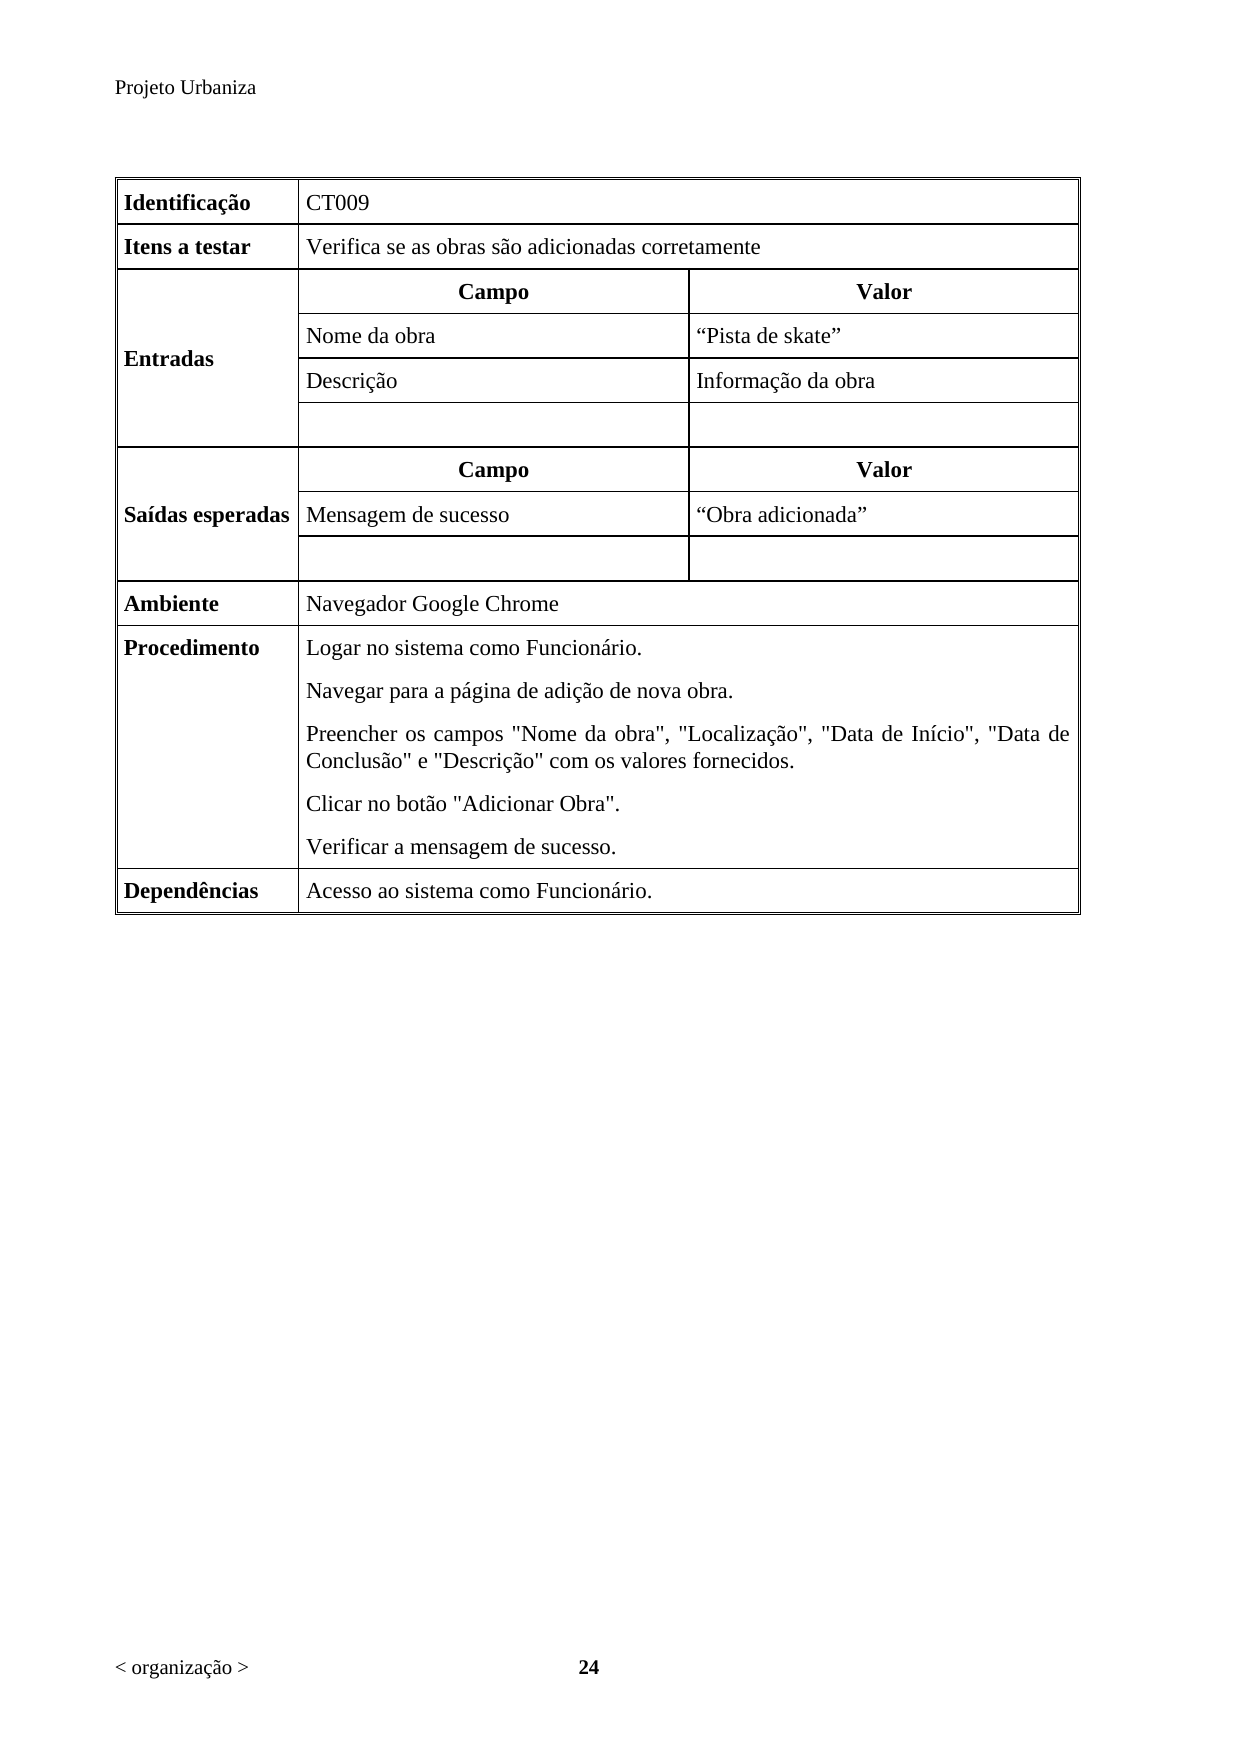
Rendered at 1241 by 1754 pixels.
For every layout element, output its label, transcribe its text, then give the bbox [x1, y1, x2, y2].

table_cell Valor [690, 270, 1078, 312]
table_cell [299, 403, 688, 446]
table_cell [690, 403, 1078, 446]
table_cell Dependências [118, 869, 298, 912]
table_header Identificação [118, 180, 298, 223]
table_cell Descrição [299, 359, 688, 402]
table_cell Valor [690, 448, 1078, 491]
table_cell “Pista de skate” [690, 314, 1078, 357]
table_cell Mensagem de sucesso [299, 492, 688, 535]
table_cell Acesso ao sistema como Funcionário. [299, 869, 1078, 912]
table_cell Logar no sistema como Funcionário. Navegar para a página de adição de nova obra. Preencher os campos "Nome da obra", "Localização", "Data de Início", "Data de Conclusão" e "Descrição" com os valores fornecidos. Clicar no botão "Adicionar Obra". Verificar a mensagem de sucesso. [299, 626, 1078, 868]
table_cell Verifica se as obras são adicionadas corretamente [299, 225, 1078, 268]
table_cell Ambiente [118, 582, 298, 624]
table_header CT009 [299, 180, 1078, 223]
table_cell Nome da obra [299, 314, 688, 357]
table_cell Navegador Google Chrome [299, 582, 1078, 624]
table_cell Itens a testar [118, 225, 298, 268]
table_cell Campo [299, 270, 688, 312]
table_cell Saídas esperadas [118, 448, 298, 580]
table_cell Campo [299, 448, 688, 491]
table_cell [690, 537, 1078, 580]
table_cell Entradas [118, 270, 298, 446]
table_cell “Obra adicionada” [690, 492, 1078, 535]
table_cell Procedimento [118, 626, 298, 868]
table_cell [299, 537, 688, 580]
table_cell Informação da obra [690, 359, 1078, 402]
